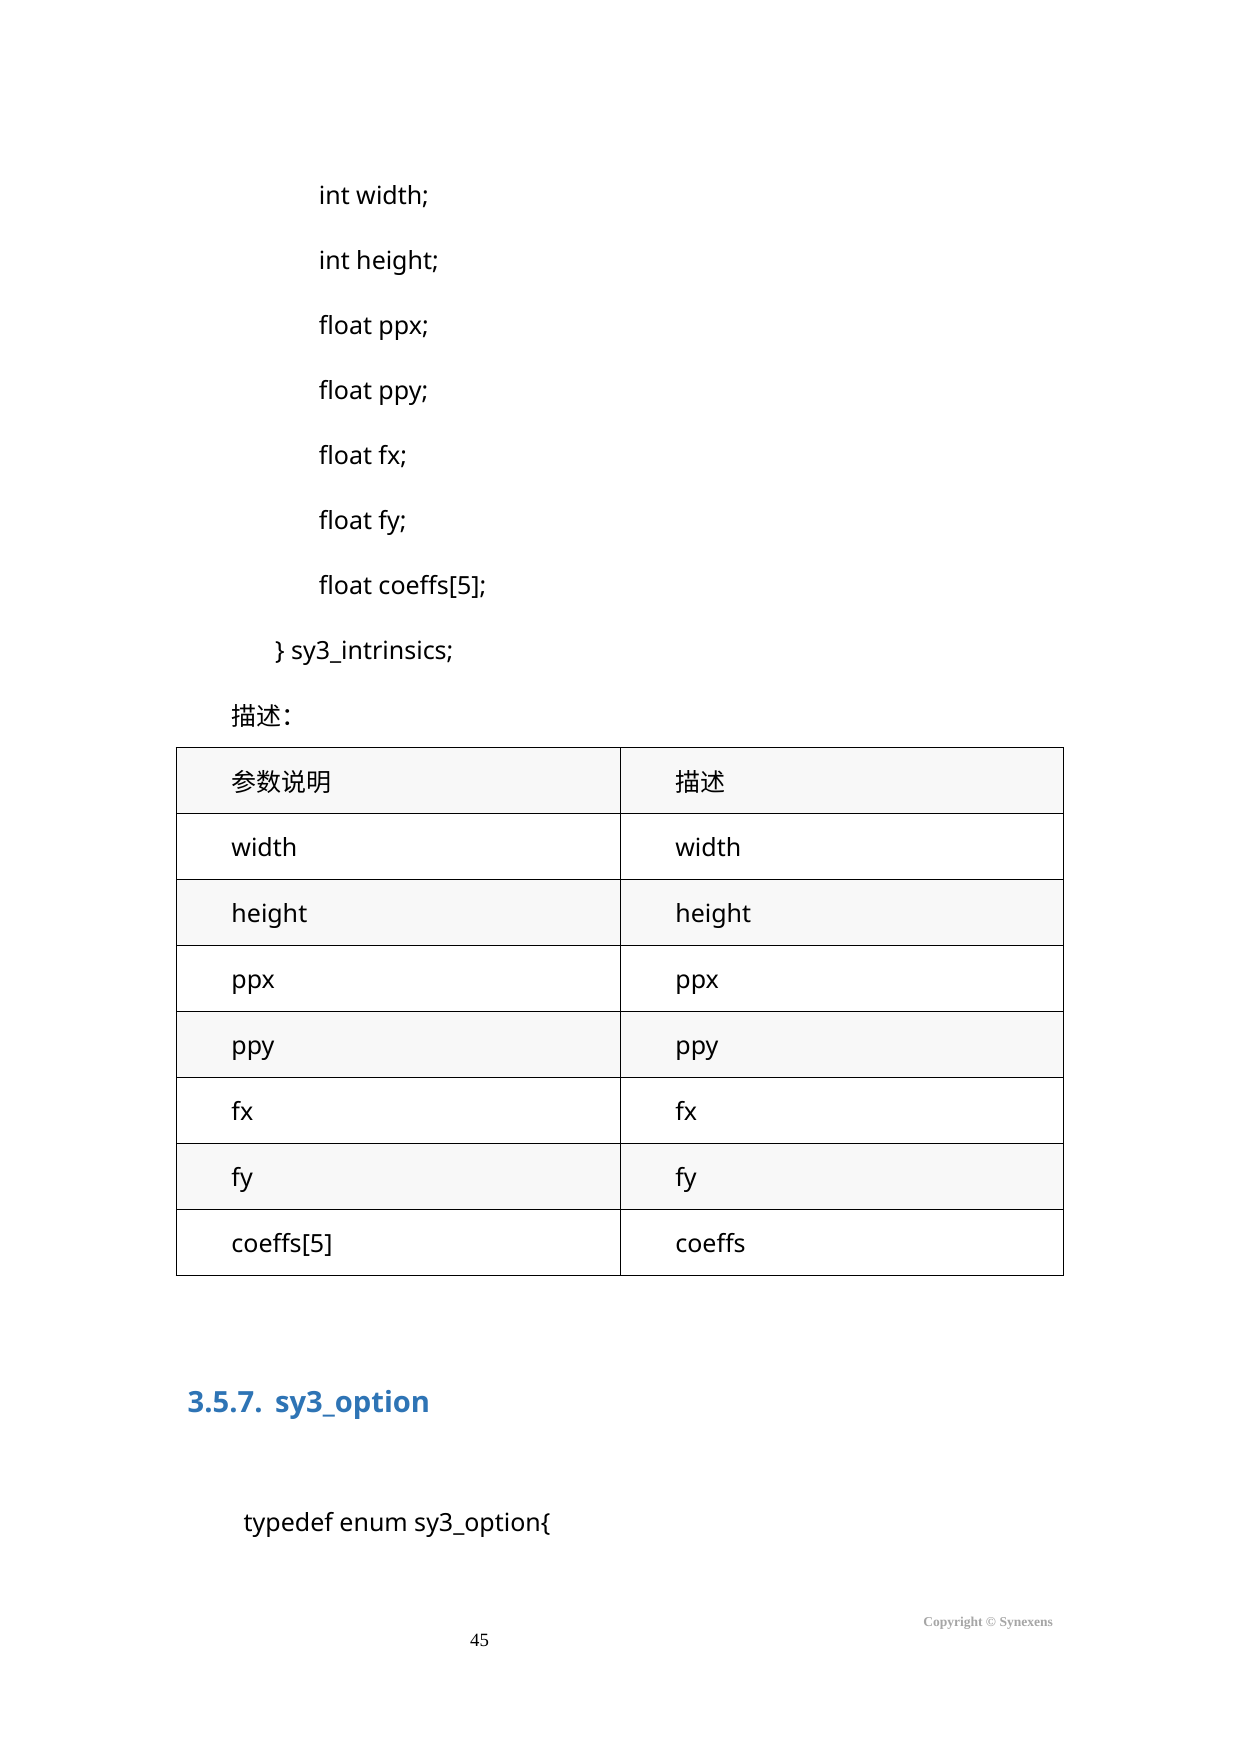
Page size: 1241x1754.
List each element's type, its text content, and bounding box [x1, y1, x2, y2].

table_cell fy [177, 1144, 620, 1209]
table_cell ppx [621, 946, 1063, 1011]
table_cell ppy [621, 1012, 1063, 1077]
table_cell fx [621, 1078, 1063, 1143]
table_cell fy [621, 1144, 1063, 1209]
text float fx; [187, 422, 1053, 487]
table_cell coeffs [621, 1210, 1063, 1275]
table_cell width [621, 814, 1063, 879]
text int width; [187, 162, 1053, 227]
table_cell coeffs[5] [177, 1210, 620, 1275]
text float fy; [187, 487, 1053, 552]
table_header 参数说明 [177, 748, 620, 813]
text float coeffs[5]; [187, 552, 1053, 617]
text float ppx; [187, 292, 1053, 357]
table_cell fx [177, 1078, 620, 1143]
table_header 描述 [621, 748, 1063, 813]
text typedef enum sy3_option{ [187, 1489, 1053, 1554]
table_cell height [177, 880, 620, 945]
text float ppy; [187, 357, 1053, 422]
text int height; [187, 227, 1053, 292]
text 描述： [187, 682, 1053, 747]
text } sy3_intrinsics; [187, 617, 1053, 682]
table_cell ppy [177, 1012, 620, 1077]
table_cell width [177, 814, 620, 879]
table_cell ppx [177, 946, 620, 1011]
table_cell height [621, 880, 1063, 945]
subtitle sy3_option [187, 1368, 1053, 1433]
